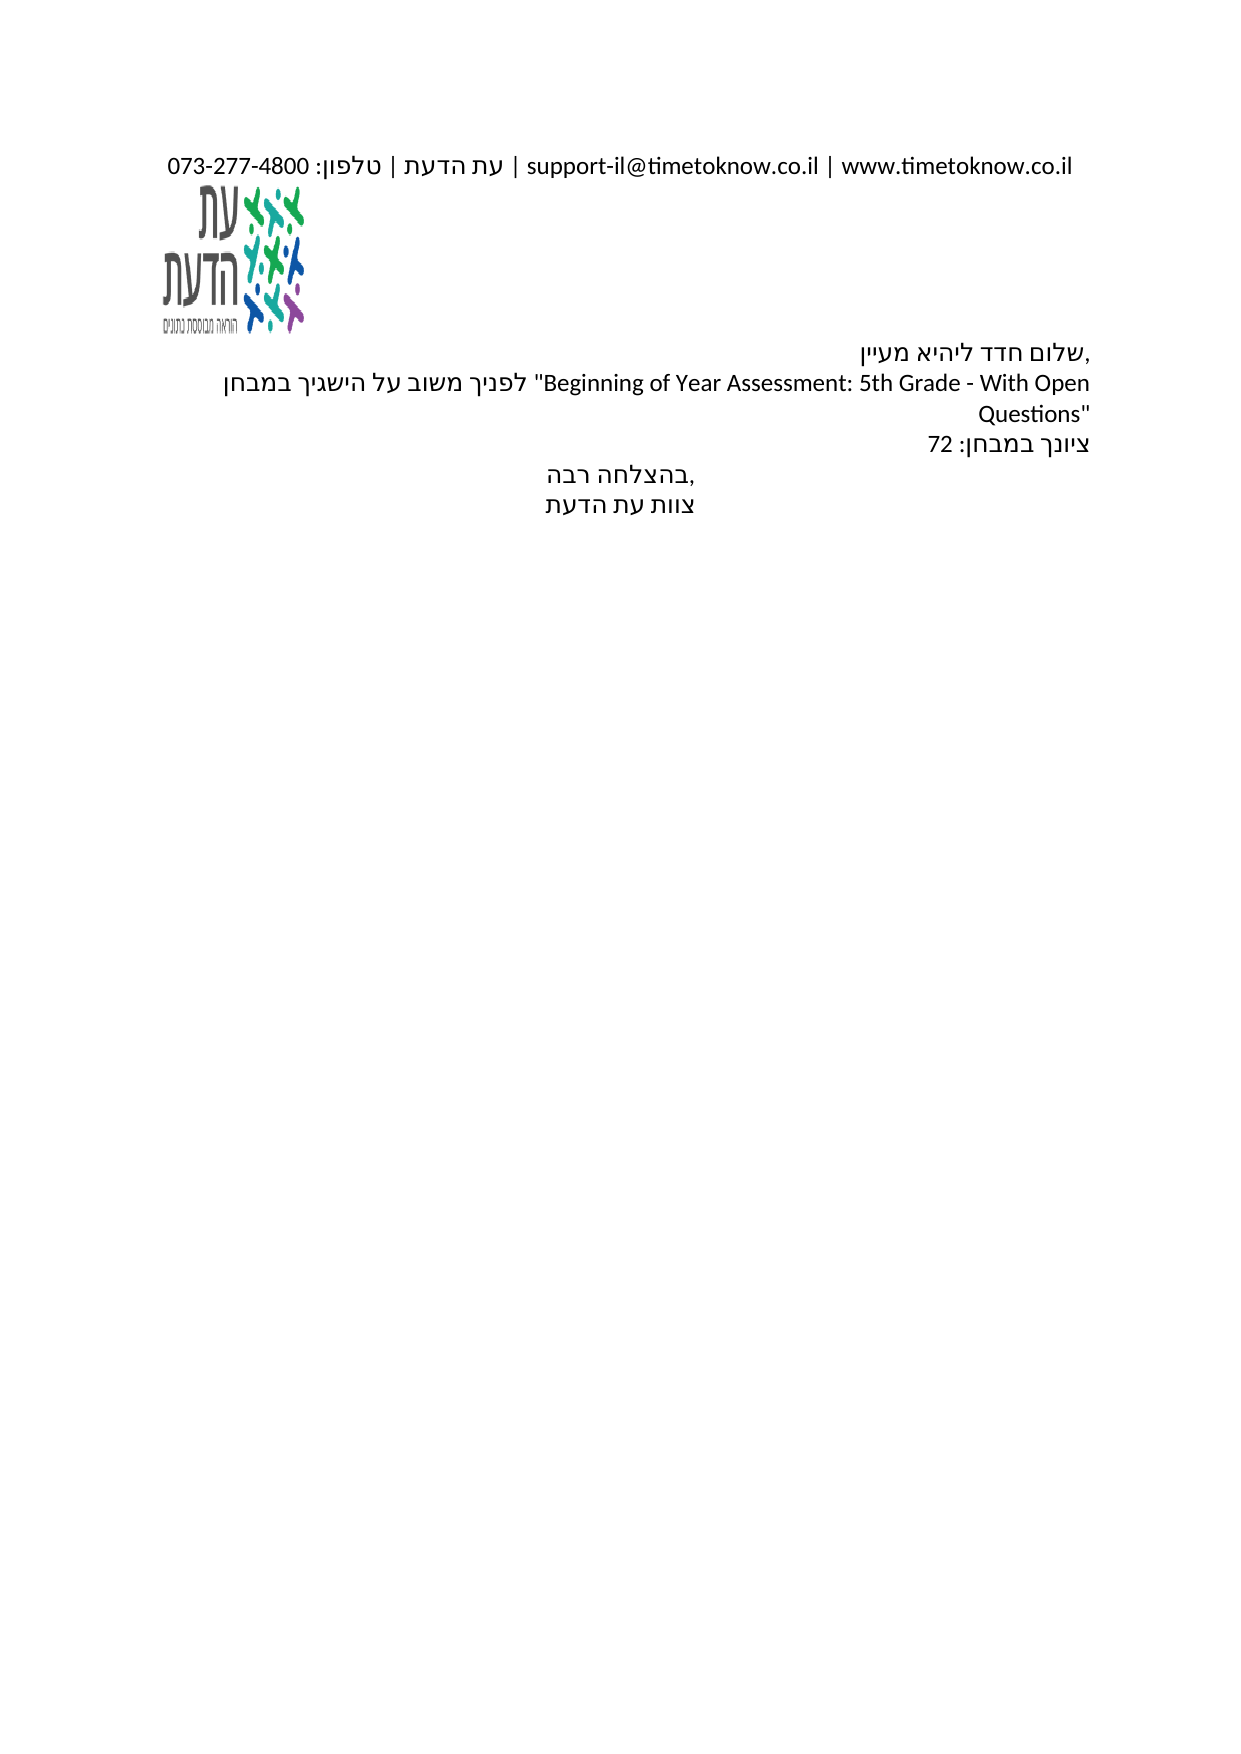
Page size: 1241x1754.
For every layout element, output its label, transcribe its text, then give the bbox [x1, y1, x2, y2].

text לפניך משוב על הישגיך במבחן "Beginning of Year Assessment: 5th Grade - With Open Questions" [150, 367, 1090, 428]
text צוות עת הדעת [150, 489, 1090, 520]
text שלום חדד ליהיא מעיין, [150, 337, 1090, 367]
text בהצלחה רבה, [150, 459, 1090, 489]
text ציונך במבחן: 72 [150, 428, 1090, 459]
picture [150, 180, 307, 337]
text עת הדעת | טלפון: 073-277-4800 | support-il@timetoknow.co.il | www.timetoknow.co.il [150, 150, 1090, 181]
